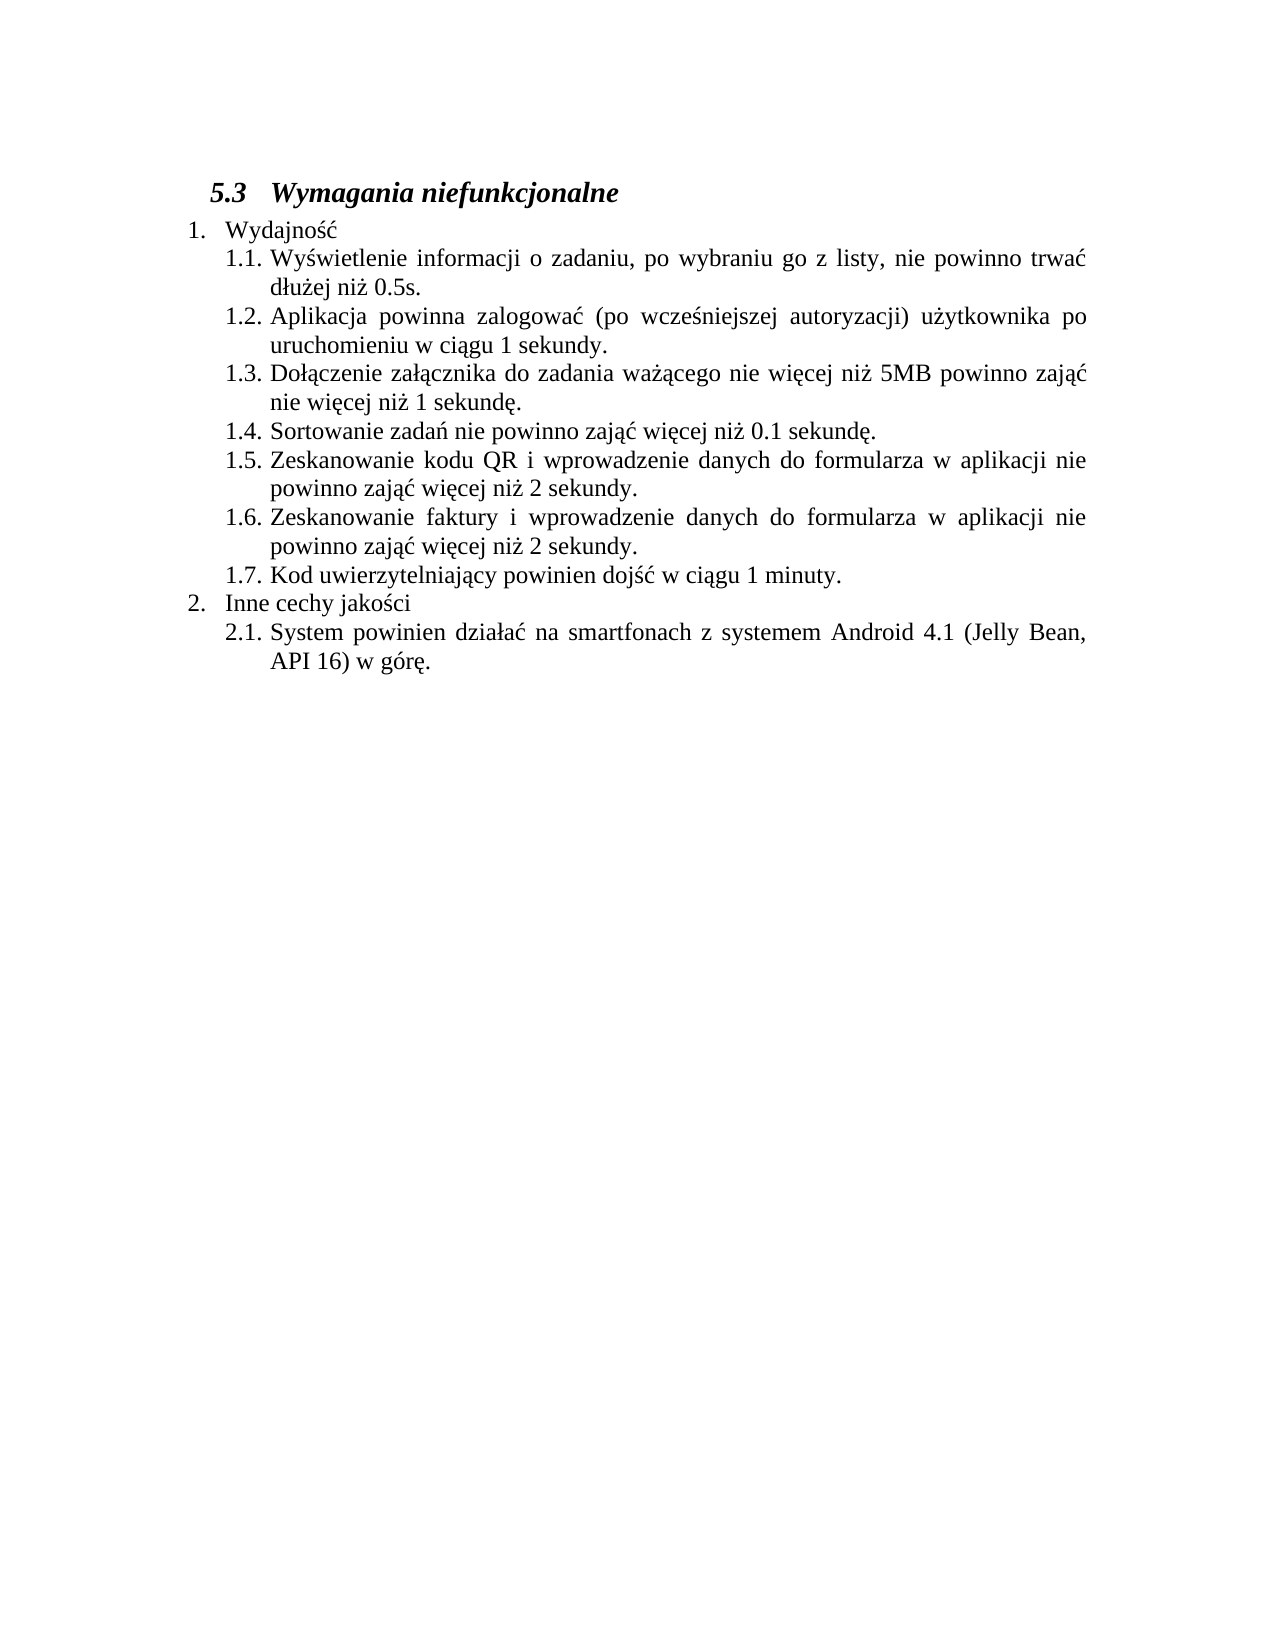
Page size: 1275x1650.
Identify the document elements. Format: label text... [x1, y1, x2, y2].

list System powinien działać na smartfonach z systemem Android 4.1 (Jelly Bean, API 16) w górę. [225, 617, 1087, 675]
list Aplikacja powinna zalogować (po wcześniejszej autoryzacji) użytkownika po uruchomieniu w ciągu 1 sekundy. [225, 301, 1087, 358]
list Wydajność [187, 215, 1087, 243]
list Zeskanowanie faktury i wprowadzenie danych do formularza w aplikacji nie powinno zająć więcej niż 2 sekundy. [225, 502, 1087, 560]
list Zeskanowanie kodu QR i wprowadzenie danych do formularza w aplikacji nie powinno zająć więcej niż 2 sekundy. [225, 445, 1087, 502]
list Dołączenie załącznika do zadania ważącego nie więcej niż 5MB powinno zająć nie więcej niż 1 sekundę. [225, 358, 1087, 416]
subtitle Wymagania niefunkcjonalne [210, 175, 1087, 208]
list Wyświetlenie informacji o zadaniu, po wybraniu go z listy, nie powinno trwać dłużej niż 0.5s. [225, 243, 1087, 301]
list Sortowanie zadań nie powinno zająć więcej niż 0.1 sekundę. [225, 416, 1087, 445]
list Kod uwierzytelniający powinien dojść w ciągu 1 minuty. [225, 560, 1087, 588]
list Inne cechy jakości [187, 588, 1087, 617]
